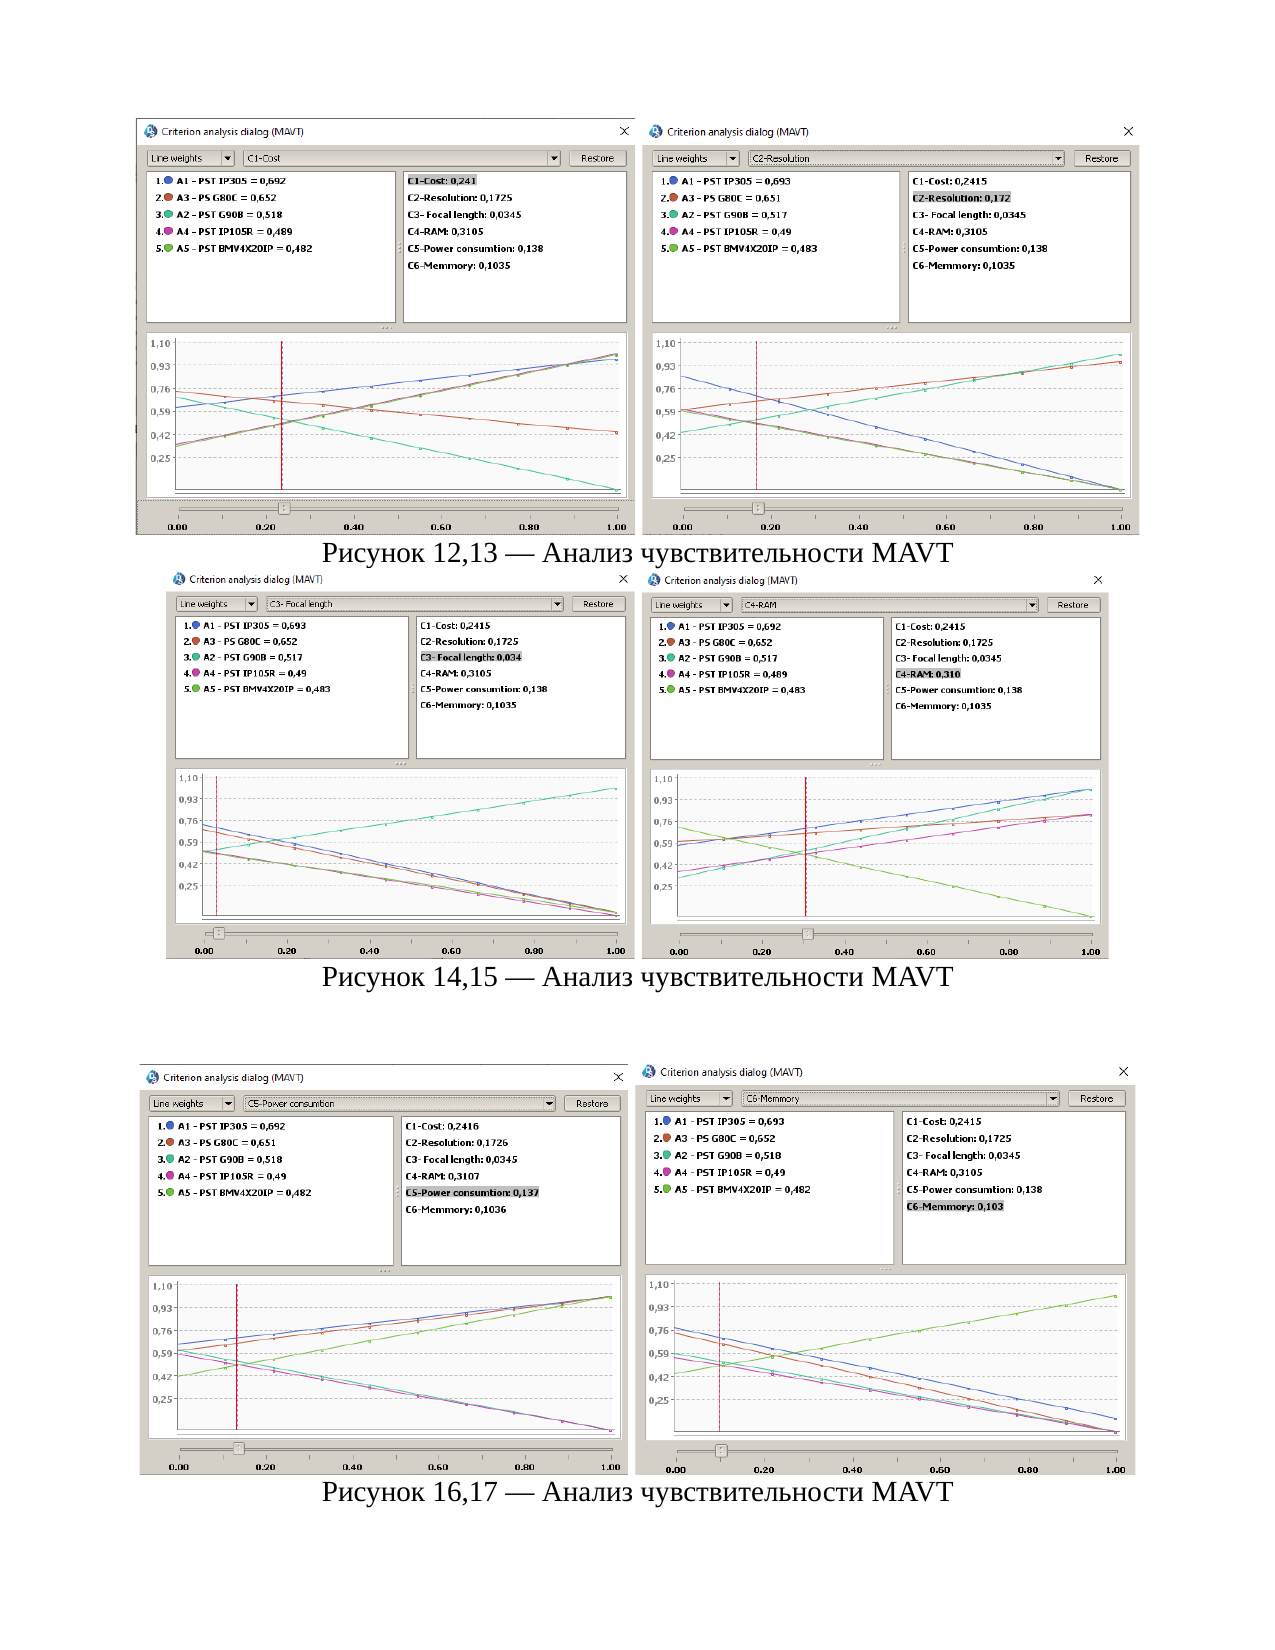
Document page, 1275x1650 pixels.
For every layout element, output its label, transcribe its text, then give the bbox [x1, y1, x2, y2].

picture [139, 1064, 628, 1475]
picture [642, 119, 1140, 535]
picture [166, 568, 635, 959]
picture [635, 1059, 1136, 1475]
picture [641, 569, 1109, 959]
picture [135, 118, 636, 535]
text Рисунок 14,15 — Анализ чувствительности MAVT [118, 959, 1157, 992]
